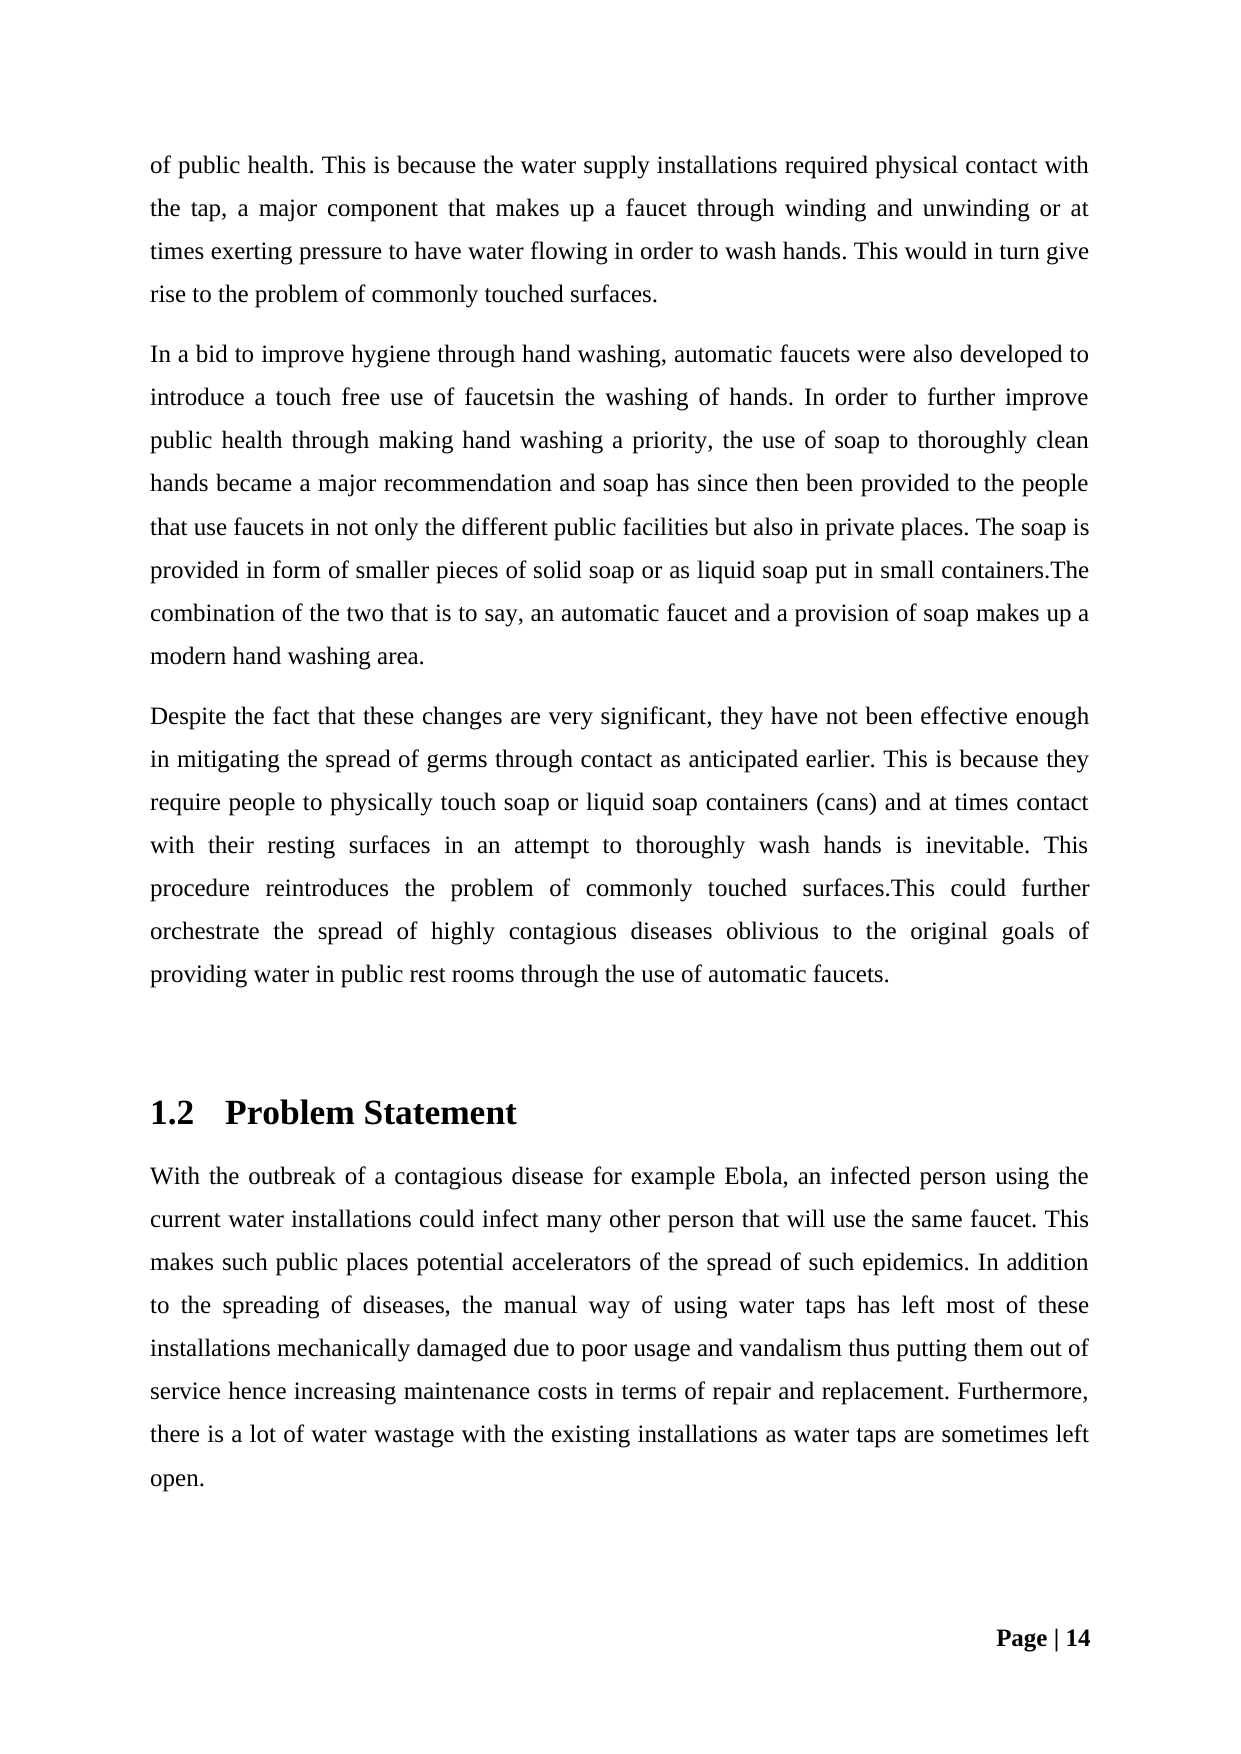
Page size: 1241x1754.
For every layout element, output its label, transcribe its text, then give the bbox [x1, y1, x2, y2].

text With the outbreak of a contagious disease for example Ebola, an infected person using the current water installations could infect many other person that will use the same faucet. This makes such public places potential accelerators of the spread of such epidemics. In addition to the spreading of diseases, the manual way of using water taps has left most of these installations mechanically damaged due to poor usage and vandalism thus putting them out of service hence increasing maintenance costs in terms of repair and replacement. Furthermore, there is a lot of water wastage with the existing installations as water taps are sometimes left open. [150, 1161, 1090, 1491]
text Despite the fact that these changes are very significant, they have not been effective enough in mitigating the spread of germs through contact as anticipated earlier. This is because they require people to physically touch soap or liquid soap containers (cans) and at times contact with their resting surfaces in an attempt to thoroughly wash hands is inevitable. This procedure reintroduces the problem of commonly touched surfaces.This could further orchestrate the spread of highly contagious diseases oblivious to the original goals of providing water in public rest rooms through the use of automatic faucets. [150, 701, 1090, 988]
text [150, 150, 1090, 308]
text In a bid to improve hygiene through hand washing, automatic faucets were also developed to introduce a touch free use of faucetsin the washing of hands. In order to further improve public health through making hand washing a priority, the use of soap to thoroughly clean hands became a major recommendation and soap has since then been provided to the people that use faucets in not only the different public facilities but also in private places. The soap is provided in form of smaller pieces of solid soap or as liquid soap put in small containers.The combination of the two that is to say, an automatic faucet and a provision of soap makes up a modern hand washing area. [150, 339, 1090, 670]
subtitle 1.2 Problem Statement [150, 1092, 1090, 1132]
